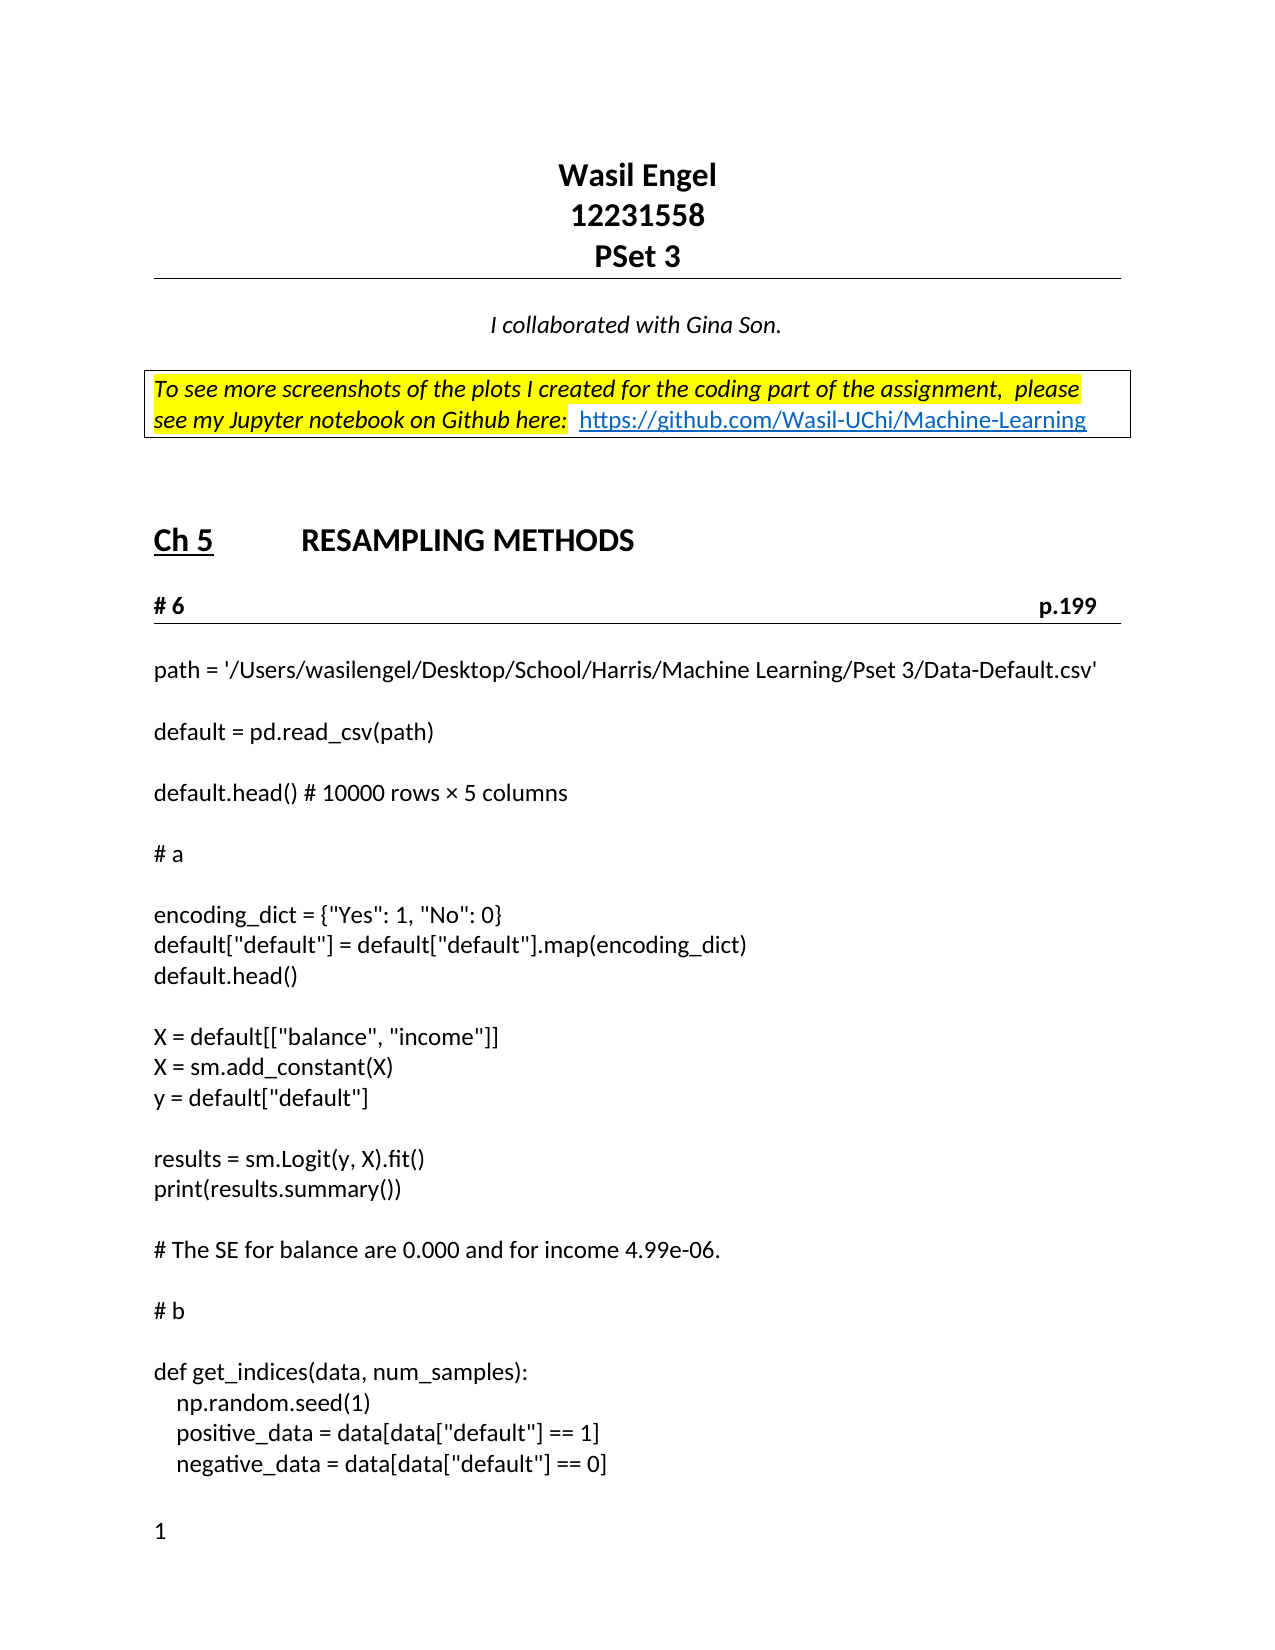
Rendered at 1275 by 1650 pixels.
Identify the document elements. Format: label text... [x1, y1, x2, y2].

text negative_data = data[data["default"] == 0] [153, 1448, 1121, 1479]
text # The SE for balance are 0.000 and for income 4.99e-06. [153, 1234, 1121, 1265]
text default["default"] = default["default"].map(encoding_dict) [153, 929, 1121, 960]
text np.random.seed(1) [153, 1387, 1121, 1418]
text encoding_dict = {"Yes": 1, "No": 0} [153, 899, 1121, 929]
text positive_data = data[data["default"] == 1] [153, 1418, 1121, 1448]
text print(results.summary()) [153, 1173, 1121, 1204]
text Ch 5 RESAMPLING METHODS [153, 519, 1121, 560]
text default.head() # 10000 rows × 5 columns [153, 777, 1121, 807]
text default = pd.read_csv(path) [153, 716, 1121, 746]
text y = default["default"] [153, 1082, 1121, 1112]
text def get_indices(data, num_samples): [153, 1357, 1121, 1387]
text # 6 p.199 [153, 590, 1121, 624]
text PSet 3 [153, 235, 1121, 279]
text # a [153, 838, 1121, 868]
text path = '/Users/wasilengel/Desktop/School/Harris/Machine Learning/Pset 3/Data-Default.csv' [153, 654, 1121, 685]
text X = default[["balance", "income"]] [153, 1021, 1121, 1051]
text results = sm.Logit(y, X).fit() [153, 1143, 1121, 1173]
text To see more screenshots of the plots I created for the coding part of the assignment, please see my Jupyter notebook on Github here: https://github.com/Wasil-UChi/Machine-Learning [145, 371, 1130, 437]
text default.head() [153, 960, 1121, 990]
text # b [153, 1296, 1121, 1326]
text 12231558 [153, 194, 1121, 235]
text Wasil Engel [153, 153, 1121, 194]
text X = sm.add_constant(X) [153, 1051, 1121, 1082]
text I collaborated with Gina Son. [153, 309, 1121, 340]
